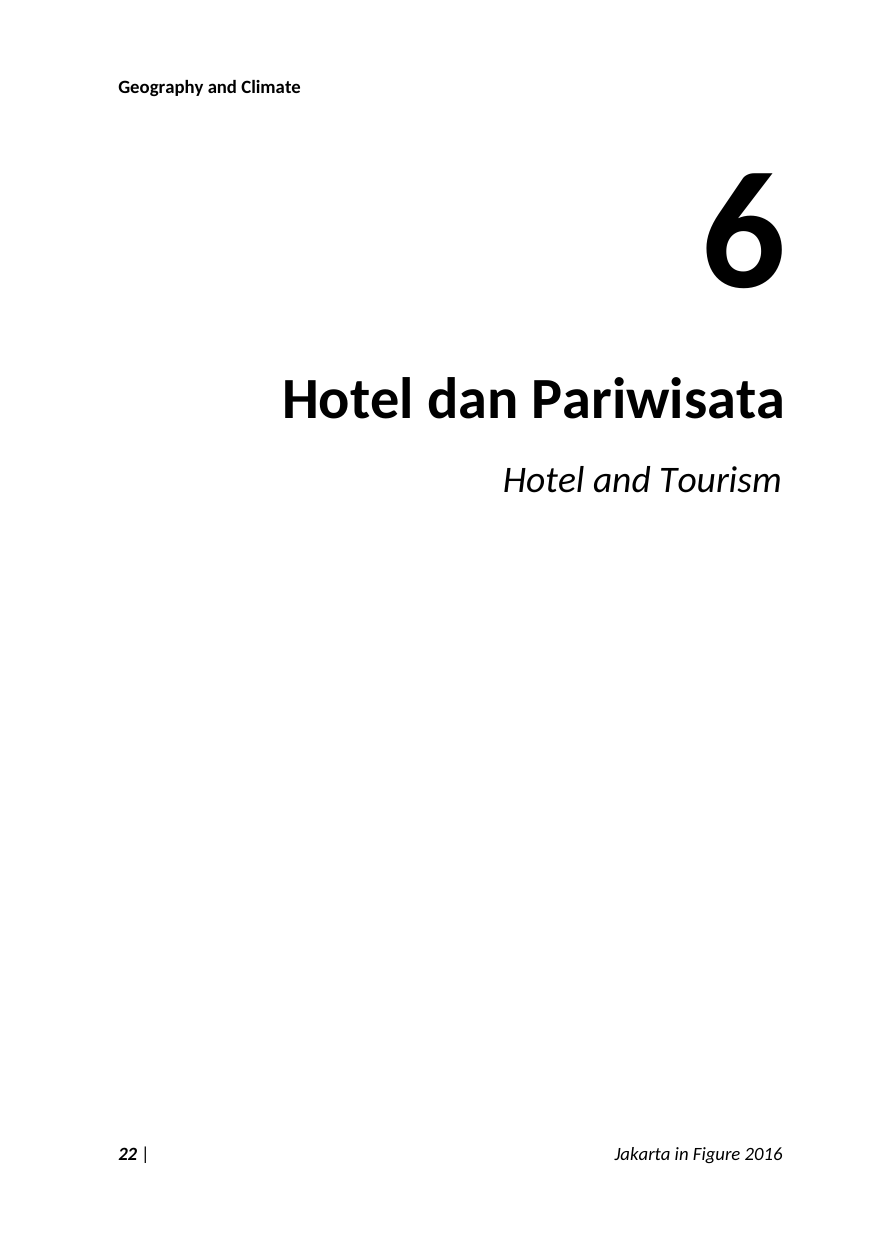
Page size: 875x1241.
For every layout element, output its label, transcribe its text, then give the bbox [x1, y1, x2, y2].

text Hotel and Tourism [118, 456, 785, 502]
text Hotel dan Pariwisata [118, 362, 785, 433]
text 6 [118, 126, 785, 329]
